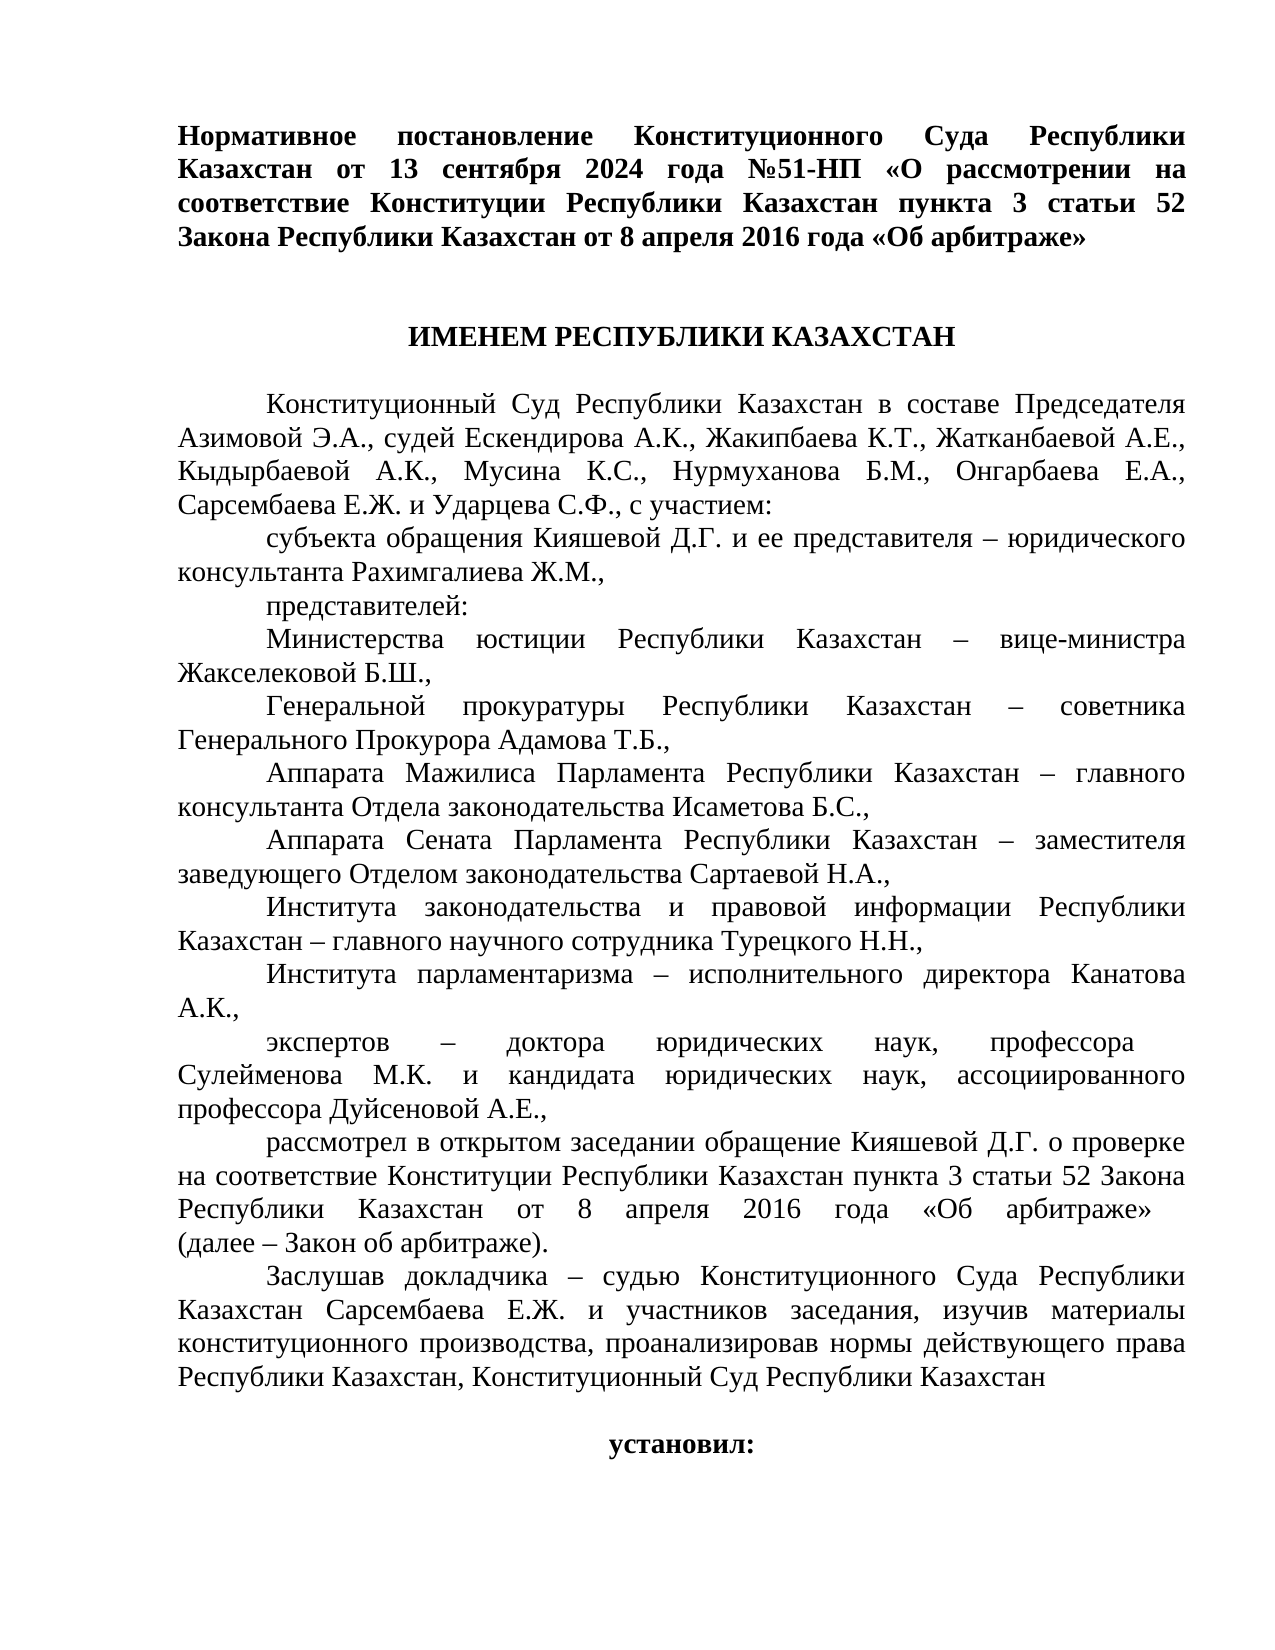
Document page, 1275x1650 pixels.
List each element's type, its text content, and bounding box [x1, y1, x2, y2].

text установил: [177, 1426, 1186, 1460]
text Генеральной прокуратуры Республики Казахстан – советника Генерального Прокурора Адамова Т.Б., [177, 688, 1186, 755]
text ИМЕНЕМ РЕСПУБЛИКИ КАЗАХСТАН [177, 319, 1186, 353]
text Института парламентаризма – исполнительного директора Канатова А.К., [177, 957, 1186, 1024]
text Нормативное постановление Конституционного Суда Республики Казахстан от 13 сентября 2024 года №51-НП «О рассмотрении на соответствие Конституции Республики Казахстан пункта 3 статьи 52 Закона Республики Казахстан от 8 апреля 2016 года «Об арбитраже» [177, 118, 1186, 252]
text рассмотрел в открытом заседании обращение Кияшевой Д.Г. о проверке на соответствие Конституции Республики Казахстан пункта 3 статьи 52 Закона Республики Казахстан от 8 апреля 2016 года «Об арбитраже» (далее – Закон об арбитраже). [177, 1124, 1186, 1258]
text представителей: [177, 588, 1186, 621]
text Аппарата Мажилиса Парламента Республики Казахстан – главного консультанта Отдела законодательства Исаметова Б.С., [177, 755, 1186, 822]
text экспертов – доктора юридических наук, профессора Сулейменова М.К. и кандидата юридических наук, ассоциированного профессора Дуйсеновой А.Е., [177, 1024, 1186, 1124]
text Заслушав докладчика – судью Конституционного Суда Республики Казахстан Сарсембаева Е.Ж. и участников заседания, изучив материалы конституционного производства, проанализировав нормы действующего права Республики Казахстан, Конституционный Суд Республики Казахстан [177, 1258, 1186, 1393]
text Аппарата Сената Парламента Республики Казахстан – заместителя заведующего Отделом законодательства Сартаевой Н.А., [177, 822, 1186, 889]
text Конституционный Суд Республики Казахстан в составе Председателя Азимовой Э.А., судей Ескендирова А.К., Жакипбаева К.Т., Жатканбаевой А.Е., Кыдырбаевой А.К., Мусина К.С., Нурмуханова Б.М., Онгарбаева Е.А., Сарсембаева Е.Ж. и Ударцева С.Ф., с участием: [177, 386, 1186, 521]
text Института законодательства и правовой информации Республики Казахстан – главного научного сотрудника Турецкого Н.Н., [177, 889, 1186, 957]
text субъекта обращения Кияшевой Д.Г. и ее представителя – юридического консультанта Рахимгалиева Ж.М., [177, 521, 1186, 588]
text Министерства юстиции Республики Казахстан – вице-министра Жакселековой Б.Ш., [177, 621, 1186, 688]
